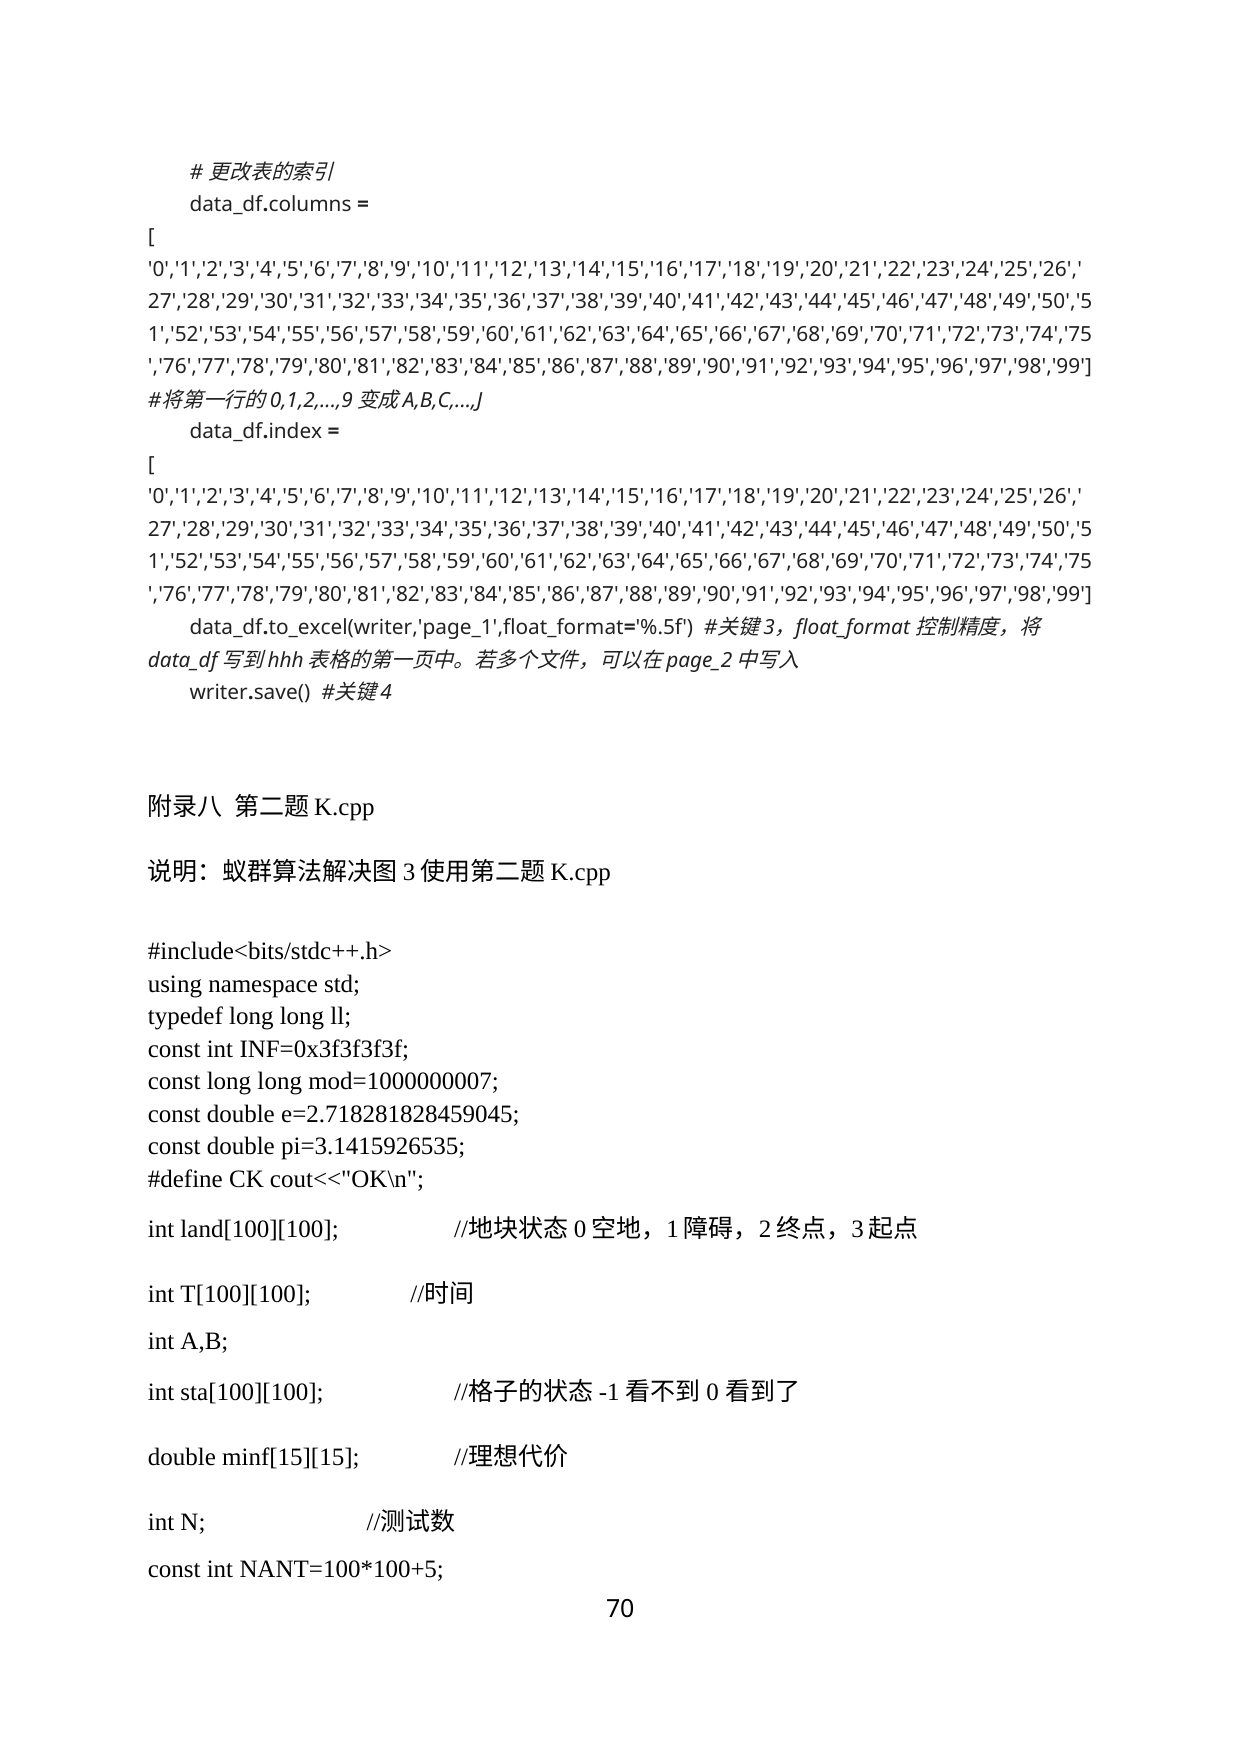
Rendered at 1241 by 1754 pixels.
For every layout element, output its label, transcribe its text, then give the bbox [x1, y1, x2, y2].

text 说明：蚁群算法解决图3使用第二题K.cpp [148, 837, 1092, 902]
text int land[100][100]; //地块状态 0空地，1障碍，2终点，3起点 [148, 1194, 1092, 1259]
text data_df.index = ['0','1','2','3','4','5','6','7','8','9','10','11','12','13','14','15','16','17','18','19','20','21','22','23','24','25','26','27','28','29','30','31','32','33','34','35','36','37','38','39','40','41','42','43','44','45','46','47','48','49','50','51','52','53','54','55','56','57','58','59','60','61','62','63','64','65','66','67','68','69','70','71','72','73','74','75','76','77','78','79','80','81','82','83','84','85','86','87','88','89','90','91','92','93','94','95','96','97','98','99'] [148, 414, 1092, 609]
text writer.save() #关键4 [148, 674, 1092, 707]
text using namespace std; [148, 967, 1092, 999]
text int A,B; [148, 1324, 1092, 1357]
text data_df.to_excel(writer,'page_1',float_format='%.5f') #关键3，float_format 控制精度，将data_df写到hhh表格的第一页中。若多个文件，可以在page_2中写入 [148, 609, 1092, 674]
text #define CK cout<<"OK\n"; [148, 1162, 1092, 1194]
text typedef long long ll; [148, 999, 1092, 1032]
text #include<bits/stdc++.h> [148, 934, 1092, 967]
text const long long mod=1000000007; [148, 1064, 1092, 1097]
text # 更改表的索引 [148, 154, 1092, 187]
text const int INF=0x3f3f3f3f; [148, 1032, 1092, 1064]
text int T[100][100]; //时间 [148, 1259, 1092, 1324]
text 附录八 第二题K.cpp [148, 772, 1092, 837]
text int N; //测试数 [148, 1487, 1092, 1552]
text const double e=2.718281828459045; [148, 1097, 1092, 1129]
text const double pi=3.1415926535; [148, 1129, 1092, 1162]
text double minf[15][15]; //理想代价 [148, 1422, 1092, 1487]
text int sta[100][100]; //格子的状态 -1 看不到 0 看到了 [148, 1357, 1092, 1422]
text const int NANT=100*100+5; [148, 1552, 1092, 1584]
text data_df.columns = ['0','1','2','3','4','5','6','7','8','9','10','11','12','13','14','15','16','17','18','19','20','21','22','23','24','25','26','27','28','29','30','31','32','33','34','35','36','37','38','39','40','41','42','43','44','45','46','47','48','49','50','51','52','53','54','55','56','57','58','59','60','61','62','63','64','65','66','67','68','69','70','71','72','73','74','75','76','77','78','79','80','81','82','83','84','85','86','87','88','89','90','91','92','93','94','95','96','97','98','99'] #将第一行的0,1,2,...,9变成A,B,C,...,J [148, 187, 1092, 414]
